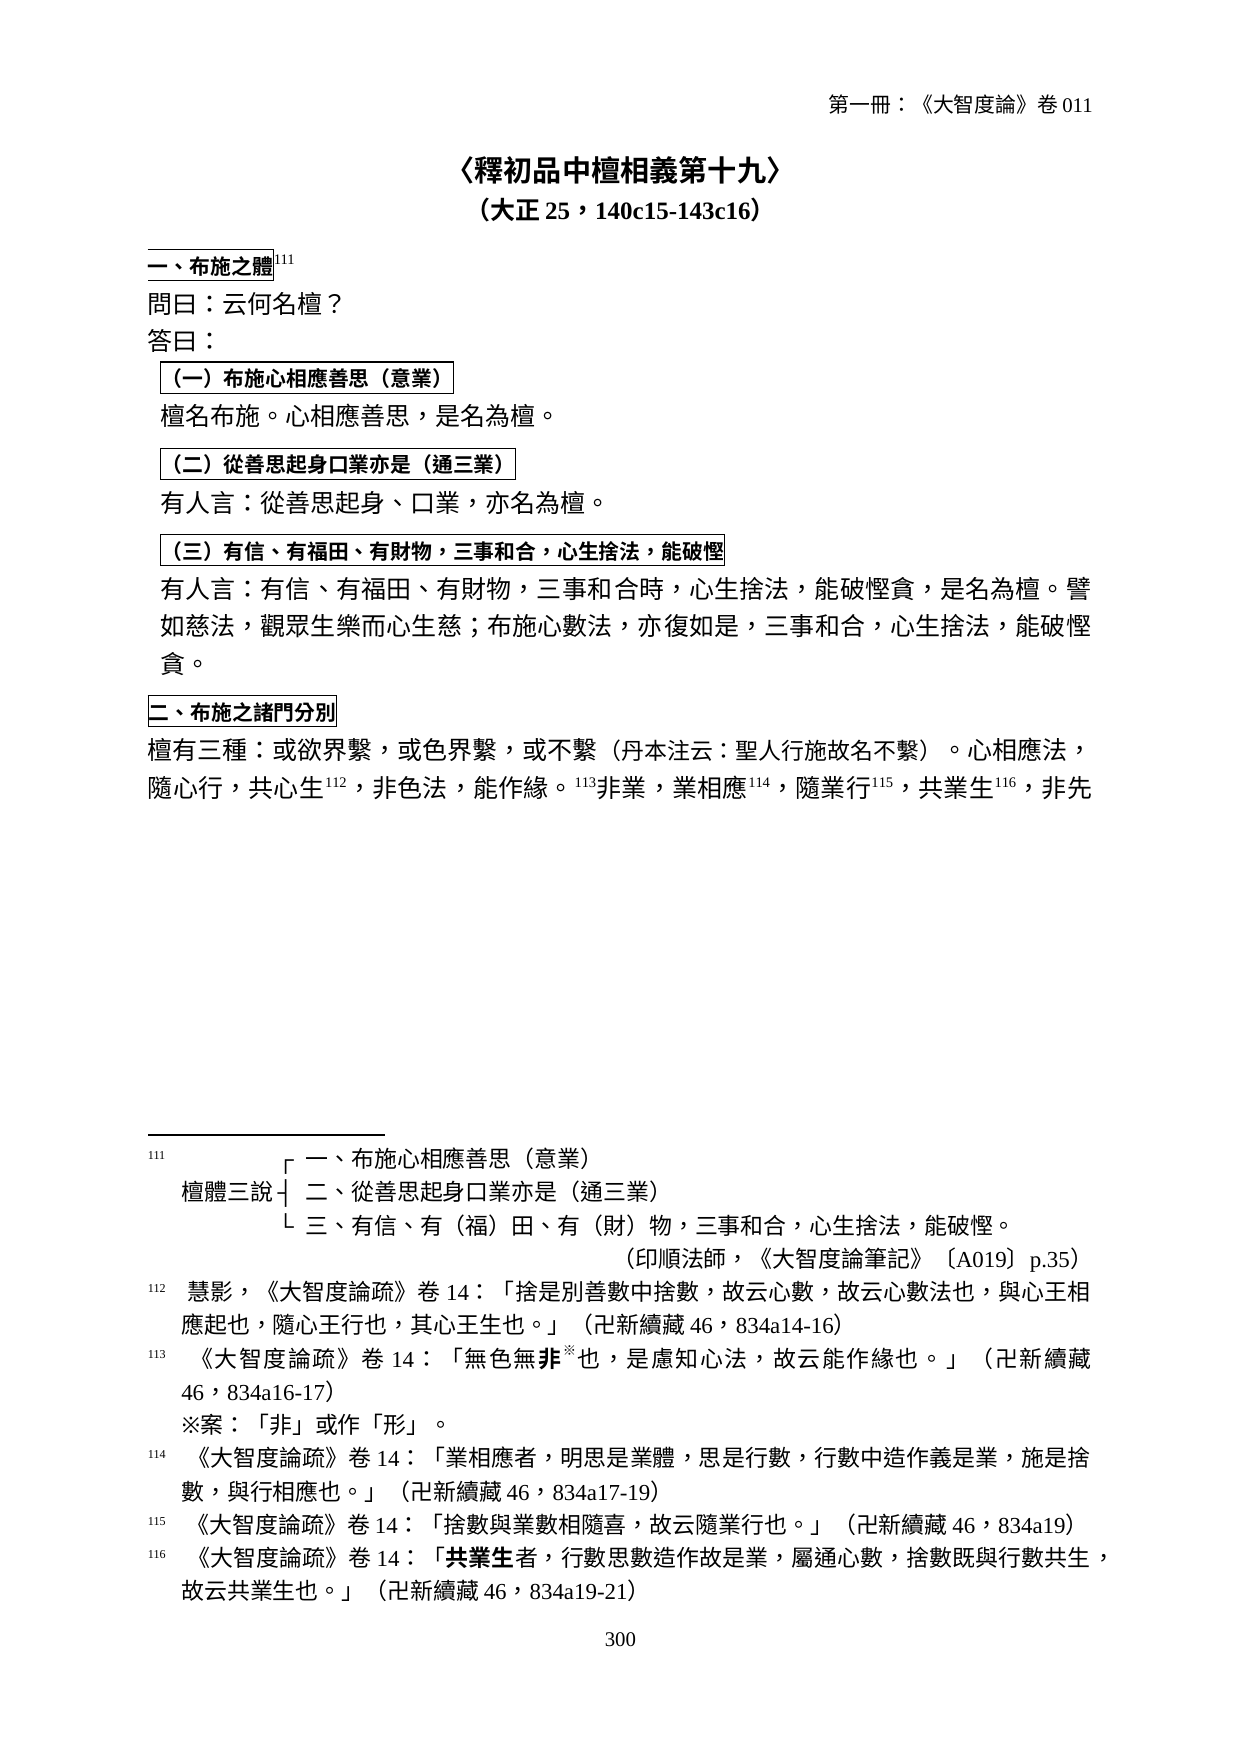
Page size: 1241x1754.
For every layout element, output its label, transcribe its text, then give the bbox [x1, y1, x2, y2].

text 問曰：云何名檀？ [148, 284, 1092, 321]
text 〈釋初品中檀相義第十九〉 [148, 148, 1092, 190]
text 二、布施之諸門分別 [148, 692, 1092, 730]
text 有人言：從善思起身、口業，亦名為檀。 [160, 482, 1092, 520]
text （一）布施心相應善思（意業） [160, 359, 1092, 396]
text 答曰： [148, 321, 1092, 359]
text 檀有三種：或欲界繫，或色界繫，或不繫（丹本注云：聖人行施故名不繫）。心相應法，隨心行，共心生，非色法，能作緣。非業，業相應，隨業行，共業生，非先世業報生。二種修：行修、得修。二種證：身證、慧證。若思惟斷，若不斷，二見斷：欲界、色界盡見斷。有覺有觀法，凡夫聖人共行。 [148, 730, 1092, 842]
text （大正25，15-143c16） [148, 190, 1092, 227]
text 檀名布施。心相應善思，是名為檀。 [160, 396, 1092, 434]
text 有人言：有信、有福田、有財物，三事和合時，心生捨法，能破慳貪，是名為檀。譬如慈法，觀眾生樂而心生慈；布施心數法，亦復如是，三事和合，心生捨法，能破慳貪。 [160, 569, 1092, 681]
text （三）有信、有福田、有財物，三事和合，心生捨法，能破慳 [160, 531, 1092, 569]
text 一、布施之體 [148, 246, 1092, 284]
text （二）從善思起身口業亦是（通三業） [160, 445, 1092, 482]
